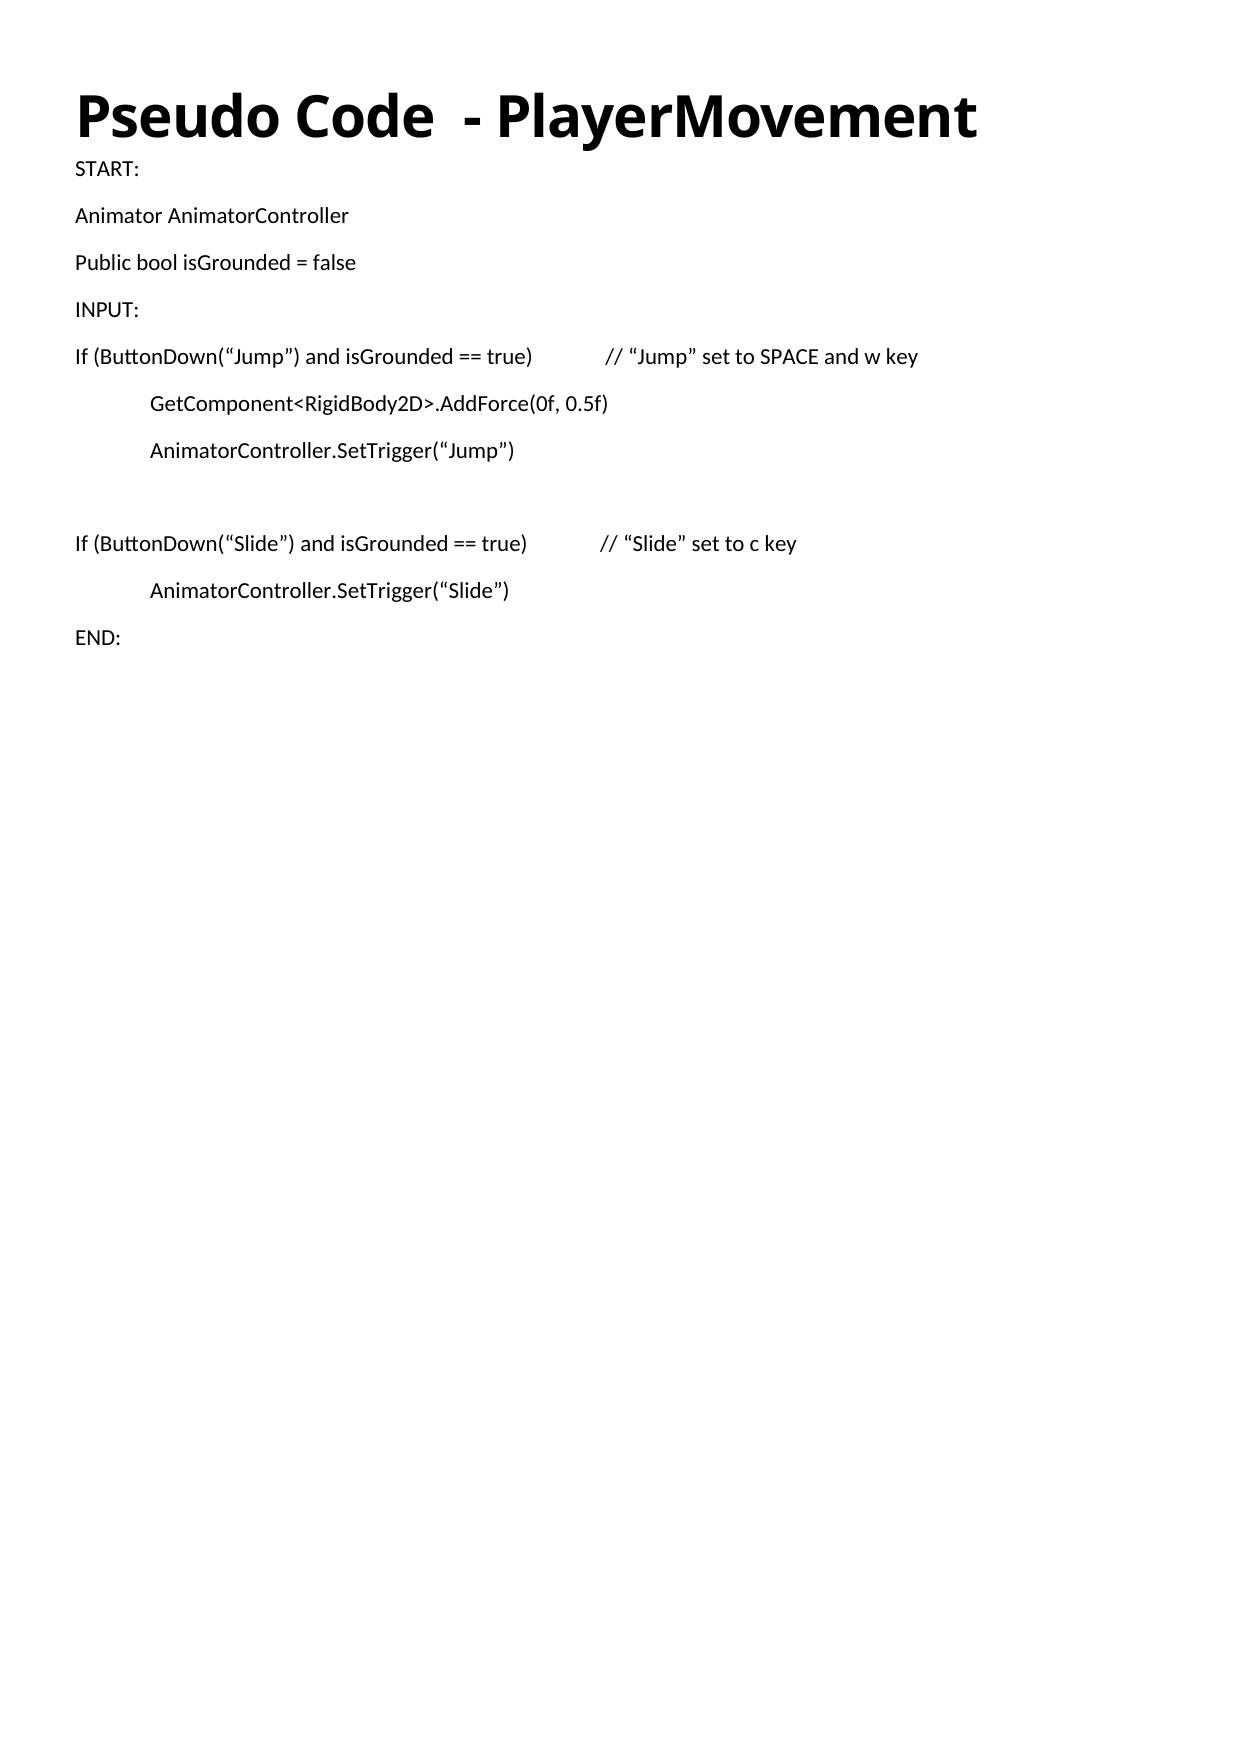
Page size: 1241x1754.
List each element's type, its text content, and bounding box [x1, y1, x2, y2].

text Public bool isGrounded = false [75, 248, 1165, 276]
title Pseudo Code - PlayerMovement [75, 75, 1165, 154]
text Animator AnimatorController [75, 201, 1165, 229]
text INPUT: [75, 295, 1165, 323]
text END: [75, 623, 1165, 651]
text AnimatorController.SetTrigger(“Jump”) [75, 436, 1165, 464]
text START: [75, 154, 1165, 182]
text GetComponent<RigidBody2D>.AddForce(0f, 0.5f) [75, 389, 1165, 417]
text If (ButtonDown(“Jump”) and isGrounded == true) // “Jump” set to SPACE and w key [75, 342, 1165, 370]
text If (ButtonDown(“Slide”) and isGrounded == true) // “Slide” set to c key [75, 529, 1165, 557]
text AnimatorController.SetTrigger(“Slide”) [75, 576, 1165, 604]
